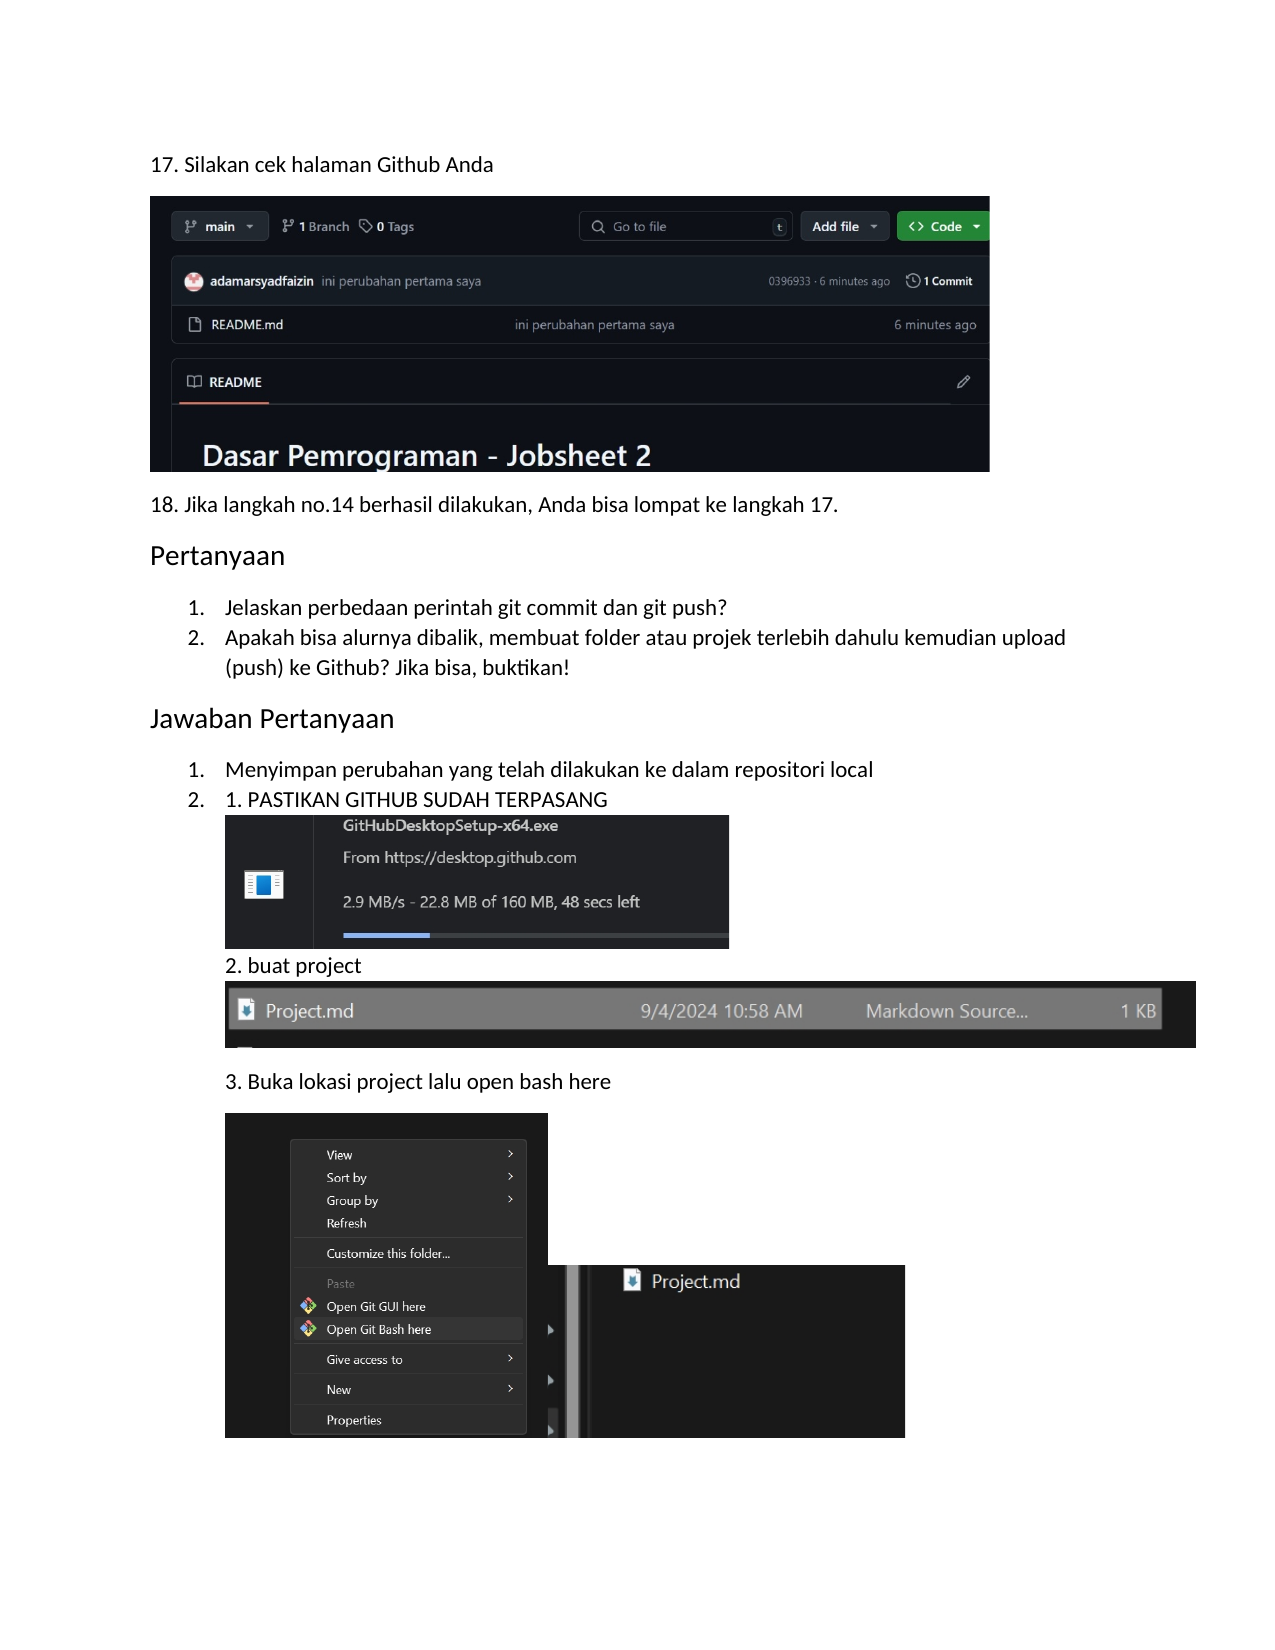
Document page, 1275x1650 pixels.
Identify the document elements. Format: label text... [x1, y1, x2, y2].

list Menyimpan perubahan yang telah dilakukan ke dalam repositori local [187, 755, 1125, 783]
list Apakah bisa alurnya dibalik, membuat folder atau projek terlebih dahulu kemudian upload (push) ke Github? Jika bisa, buktikan! [187, 623, 1125, 681]
list 1. PASTIKAN GITHUB SUDAH TERPASANG [187, 785, 1125, 813]
picture [225, 981, 1196, 1048]
text Jawaban Pertanyaan [150, 700, 1125, 736]
picture [225, 1113, 906, 1438]
text 3. Buka lokasi project lalu open bash here [225, 1067, 1125, 1095]
picture [150, 196, 990, 472]
text 18. Jika langkah no.14 berhasil dilakukan, Anda bisa lompat ke langkah 17. [150, 491, 1125, 519]
picture [225, 815, 730, 949]
text 17. Silakan cek halaman Github Anda [150, 150, 1125, 178]
list 2. buat project [225, 951, 1125, 979]
list Jelaskan perbedaan perintah git commit dan git push? [187, 593, 1125, 621]
text Pertanyaan [150, 537, 1125, 573]
